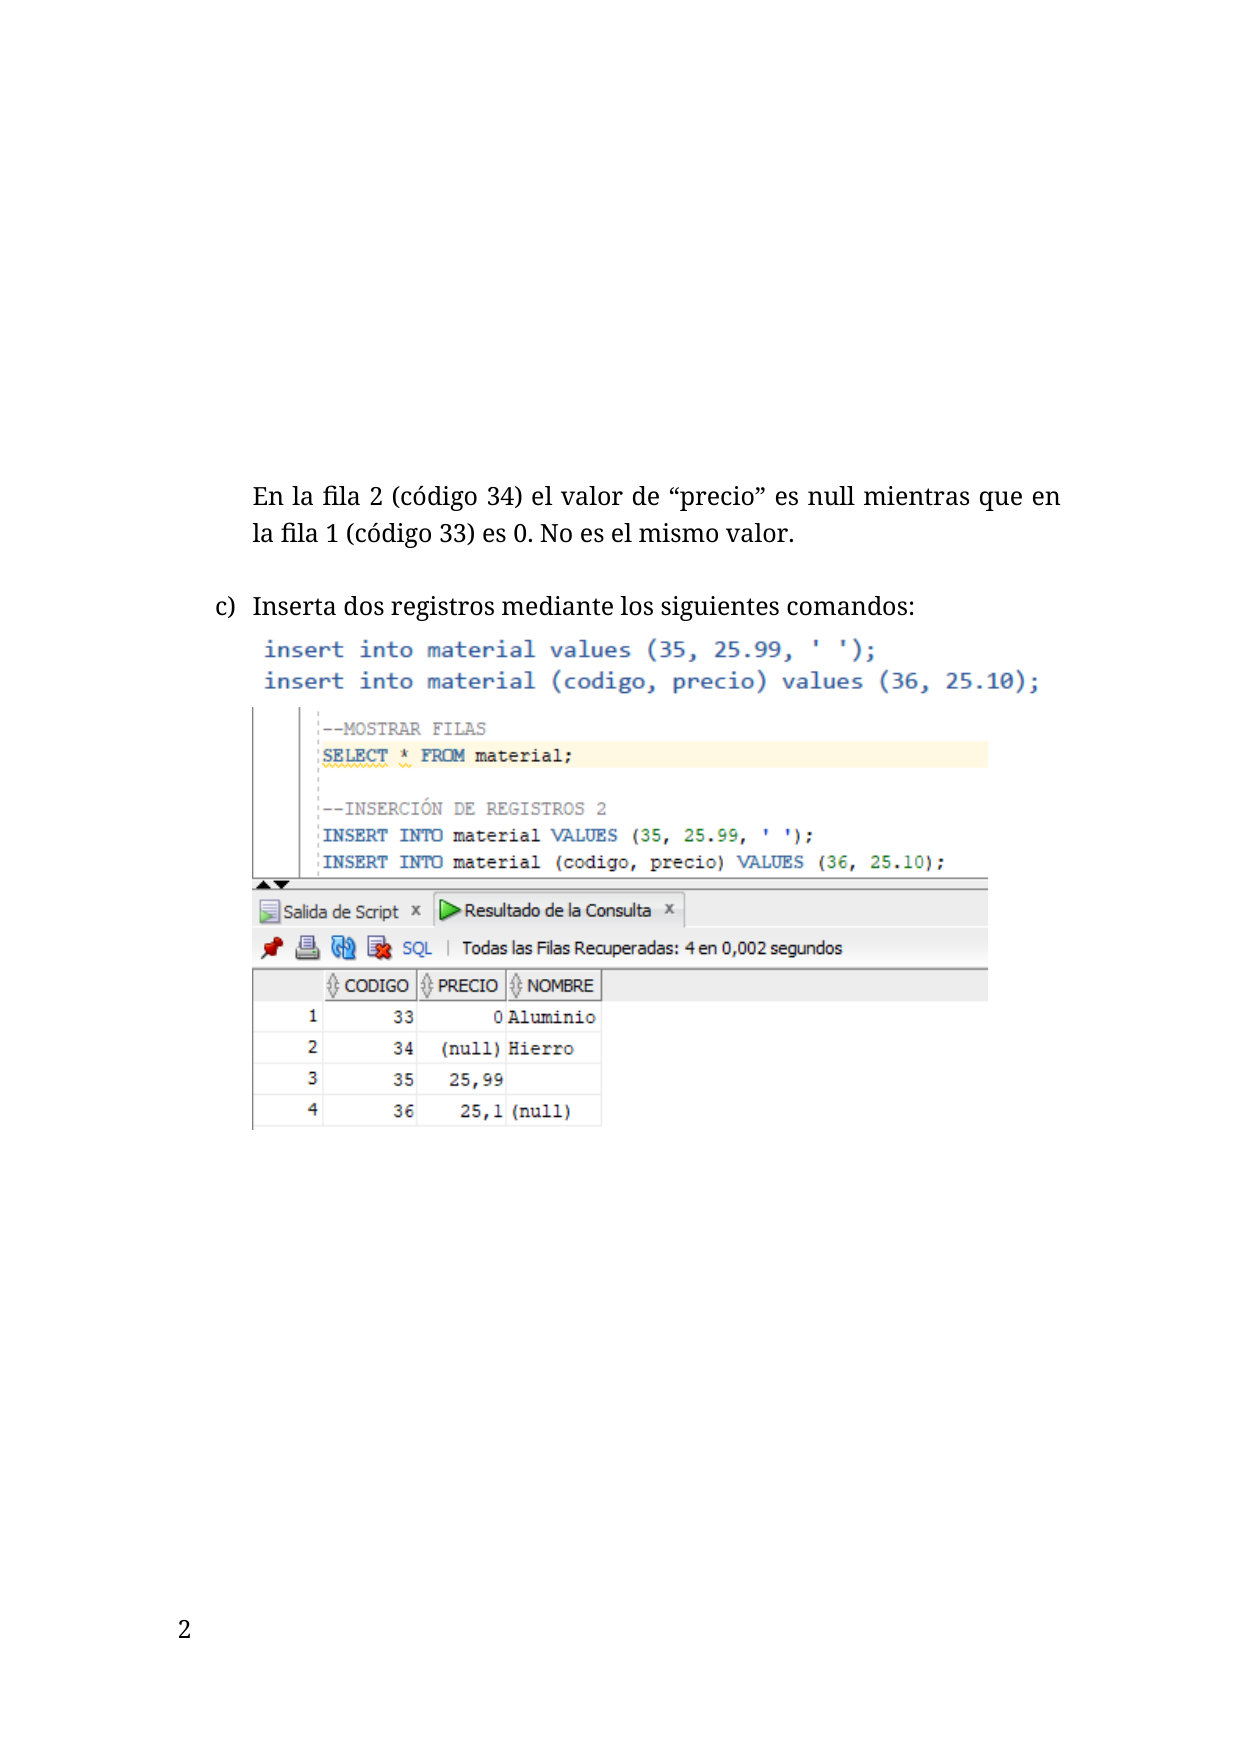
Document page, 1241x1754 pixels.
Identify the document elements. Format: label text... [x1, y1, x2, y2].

picture [252, 707, 989, 1130]
picture [251, 626, 1046, 703]
list En la fila 2 (código 34) el valor de “precio” es null mientras que en la fila 1 (código 33) es 0. No es el mismo valor. [252, 478, 1063, 549]
list Inserta dos registros mediante los siguientes comandos: [215, 589, 1063, 623]
